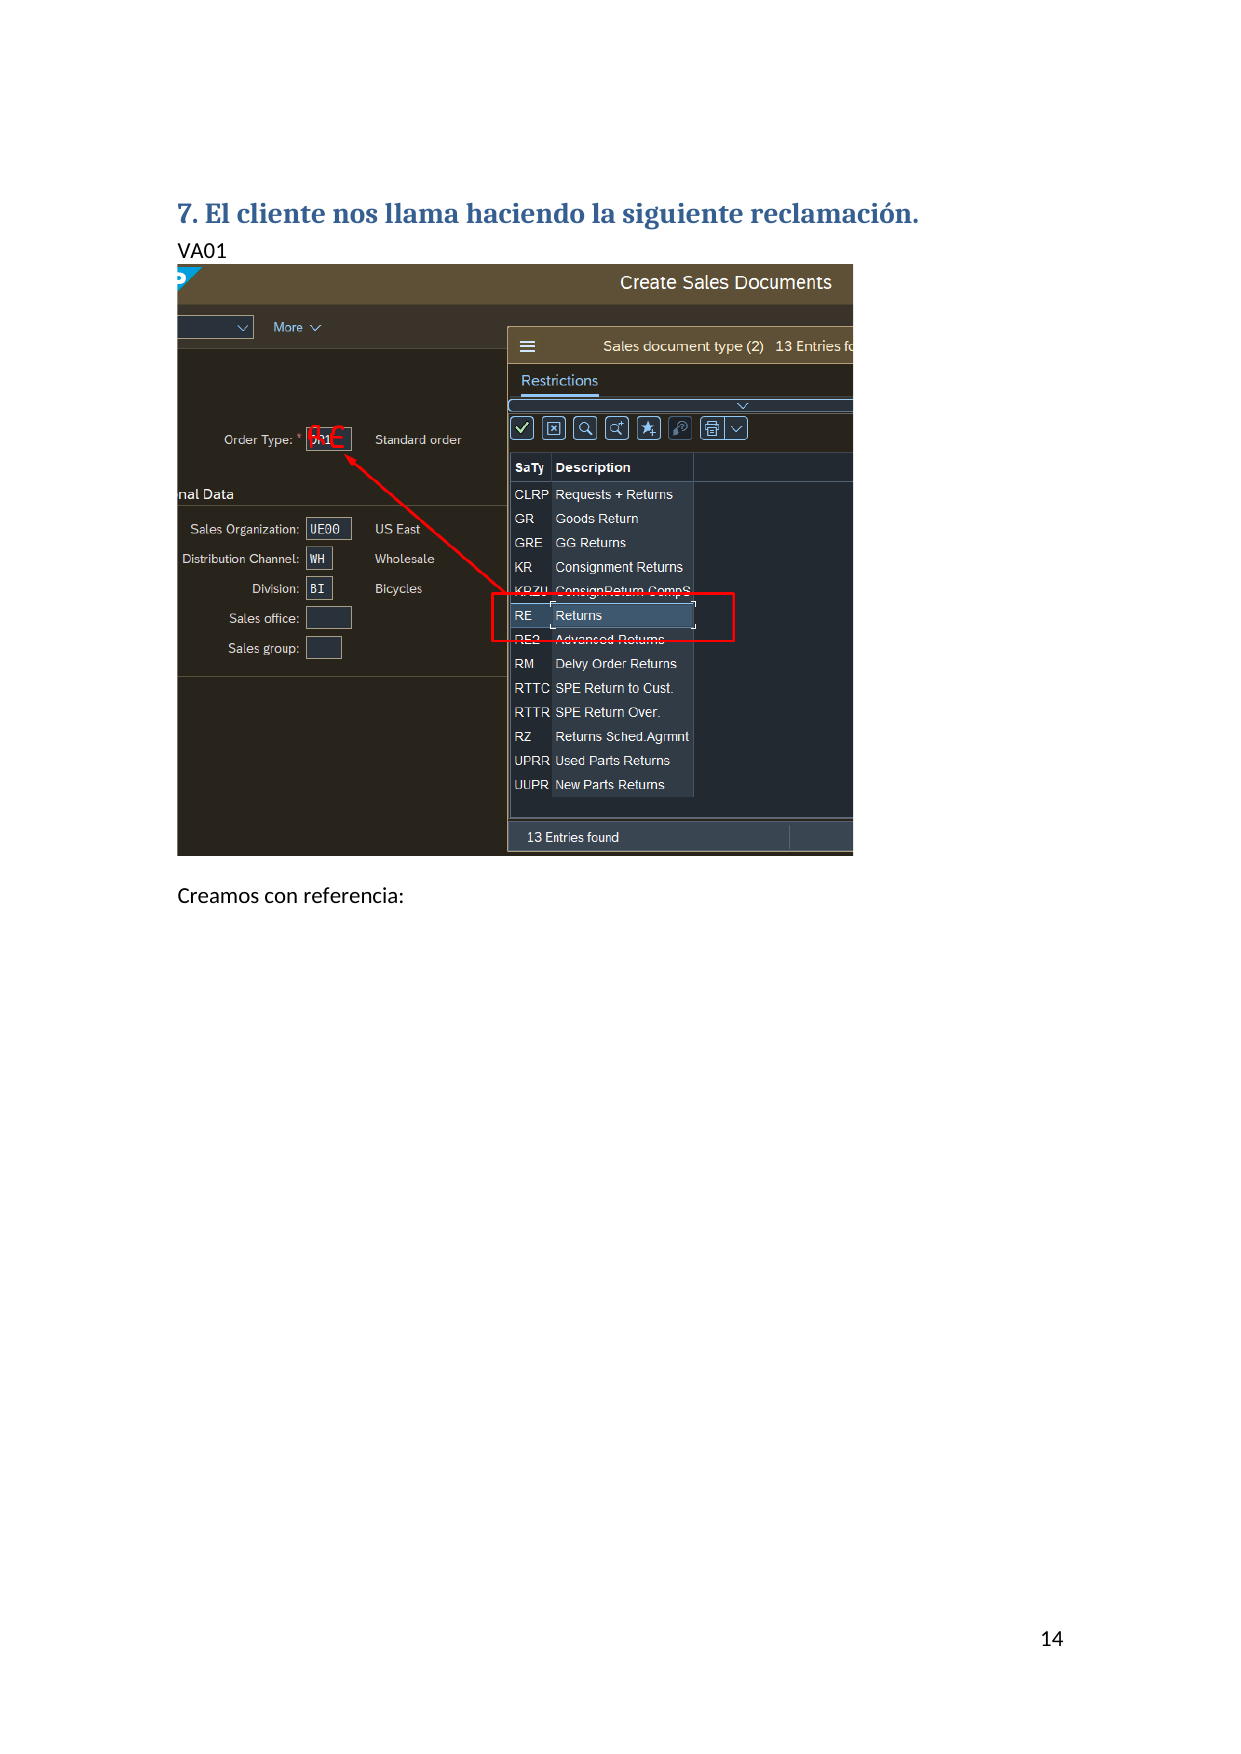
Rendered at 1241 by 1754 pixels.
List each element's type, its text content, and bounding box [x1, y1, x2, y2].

picture [177, 273, 185, 283]
text VA01 [177, 236, 1063, 264]
subtitle 7. El cliente nos llama haciendo la siguiente reclamación. [177, 198, 1063, 231]
text Creamos con referencia: [177, 881, 1063, 909]
picture [177, 264, 854, 856]
